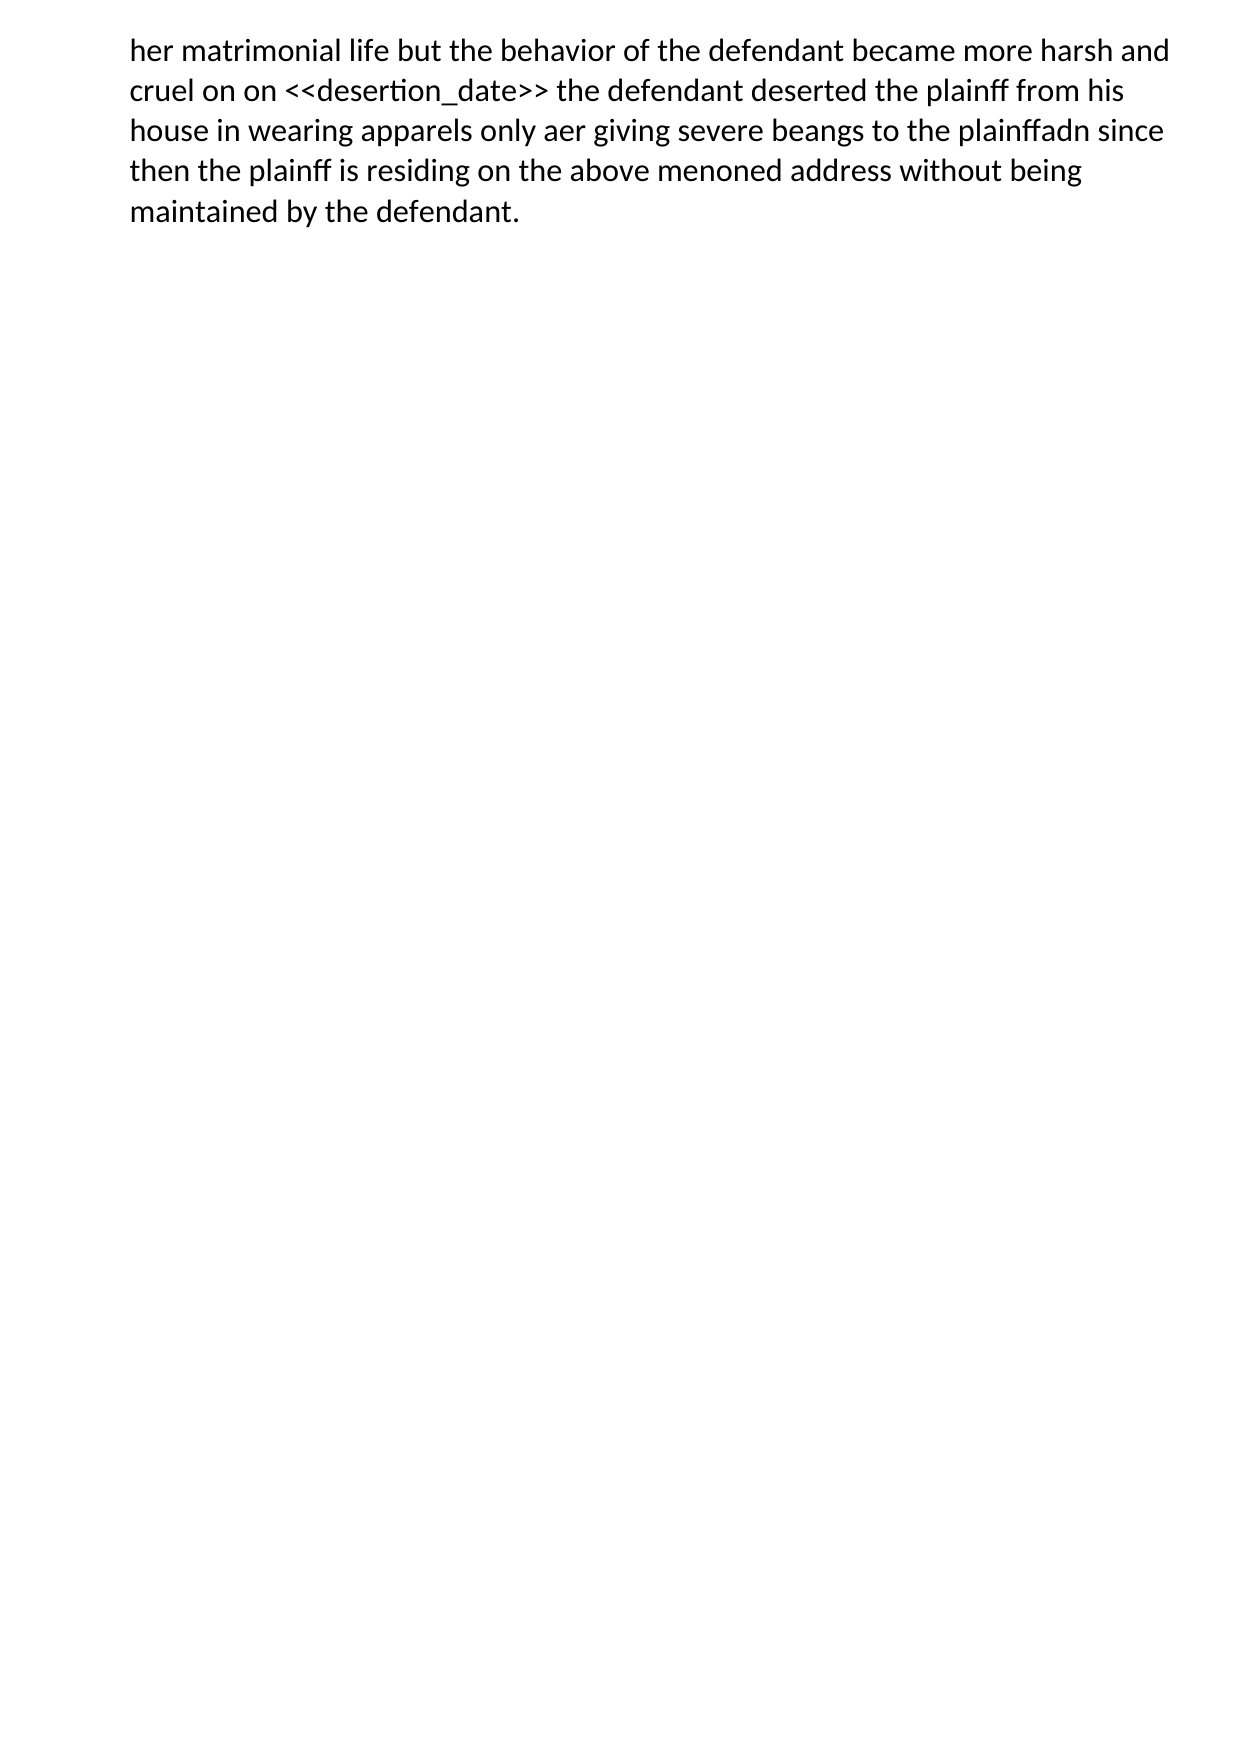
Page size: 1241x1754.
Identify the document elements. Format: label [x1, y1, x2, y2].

text [99, 30, 1174, 230]
